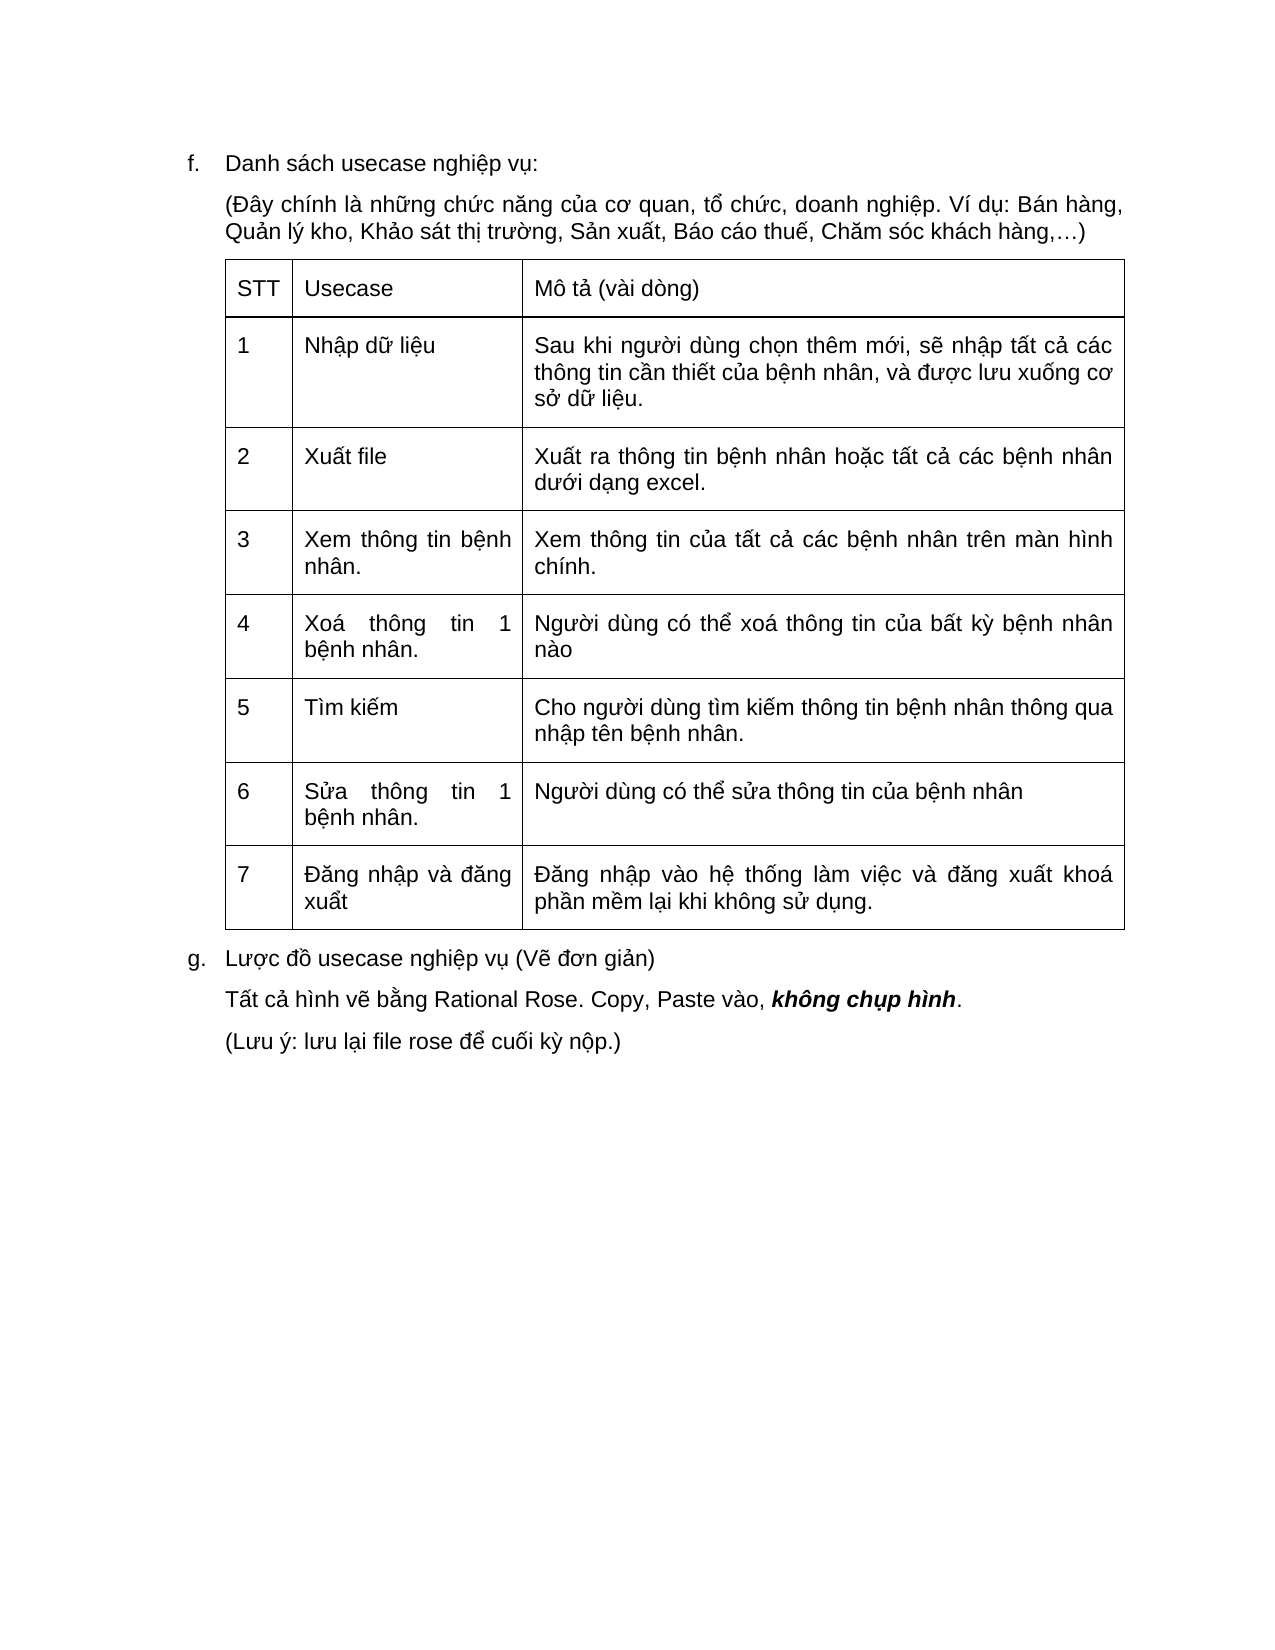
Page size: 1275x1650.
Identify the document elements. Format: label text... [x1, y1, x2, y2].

table_cell Người dùng có thể xoá thông tin của bất kỳ bệnh nhân nào [523, 595, 1124, 678]
table_cell 2 [226, 428, 292, 510]
table_cell 4 [226, 595, 292, 678]
table_header STT [226, 260, 292, 316]
table_cell 1 [226, 318, 292, 427]
table_cell Người dùng có thể sửa thông tin của bệnh nhân [523, 763, 1124, 845]
table_header Mô tả (vài dòng) [523, 260, 1124, 316]
text Tất cả hình vẽ bằng Rational Rose. Copy, Paste vào, không chụp hình. [225, 986, 1125, 1013]
table_cell 6 [226, 763, 292, 845]
text (Đây chính là những chức năng của cơ quan, tổ chức, doanh nghiệp. Ví dụ: Bán hàng, Quản lý kho, Khảo sát thị trường, Sản xuất, Báo cáo thuế, Chăm sóc khách hàng,…) [225, 191, 1125, 244]
text (Lưu ý: lưu lại file rose để cuối kỳ nộp.) [225, 1028, 1125, 1054]
table_cell Nhập dữ liệu [293, 318, 522, 427]
table_cell Đăng nhập vào hệ thống làm việc và đăng xuất khoá phần mềm lại khi không sử dụng. [523, 846, 1124, 929]
table_cell Xem thông tin của tất cả các bệnh nhân trên màn hình chính. [523, 511, 1124, 594]
table_cell Xuất file [293, 428, 522, 510]
list Danh sách usecase nghiệp vụ: [187, 150, 1125, 176]
table_cell Xoá thông tin 1 bệnh nhân. [293, 595, 522, 678]
table_cell 7 [226, 846, 292, 929]
table_header Usecase [293, 260, 522, 316]
table_cell Sau khi người dùng chọn thêm mới, sẽ nhập tất cả các thông tin cần thiết của bệnh nhân, và được lưu xuống cơ sở dữ liệu. [523, 318, 1124, 427]
table_cell Cho người dùng tìm kiếm thông tin bệnh nhân thông qua nhập tên bệnh nhân. [523, 679, 1124, 762]
table_cell 5 [226, 679, 292, 762]
table_cell Đăng nhập và đăng xuẩt [293, 846, 522, 929]
table_cell Xem thông tin bệnh nhân. [293, 511, 522, 594]
table_cell Tìm kiếm [293, 679, 522, 762]
table_cell Sửa thông tin 1 bệnh nhân. [293, 763, 522, 845]
table_cell 3 [226, 511, 292, 594]
table_cell Xuất ra thông tin bệnh nhân hoặc tất cả các bệnh nhân dưới dạng excel. [523, 428, 1124, 510]
list Lược đồ usecase nghiệp vụ (Vẽ đơn giản) [187, 945, 1125, 971]
